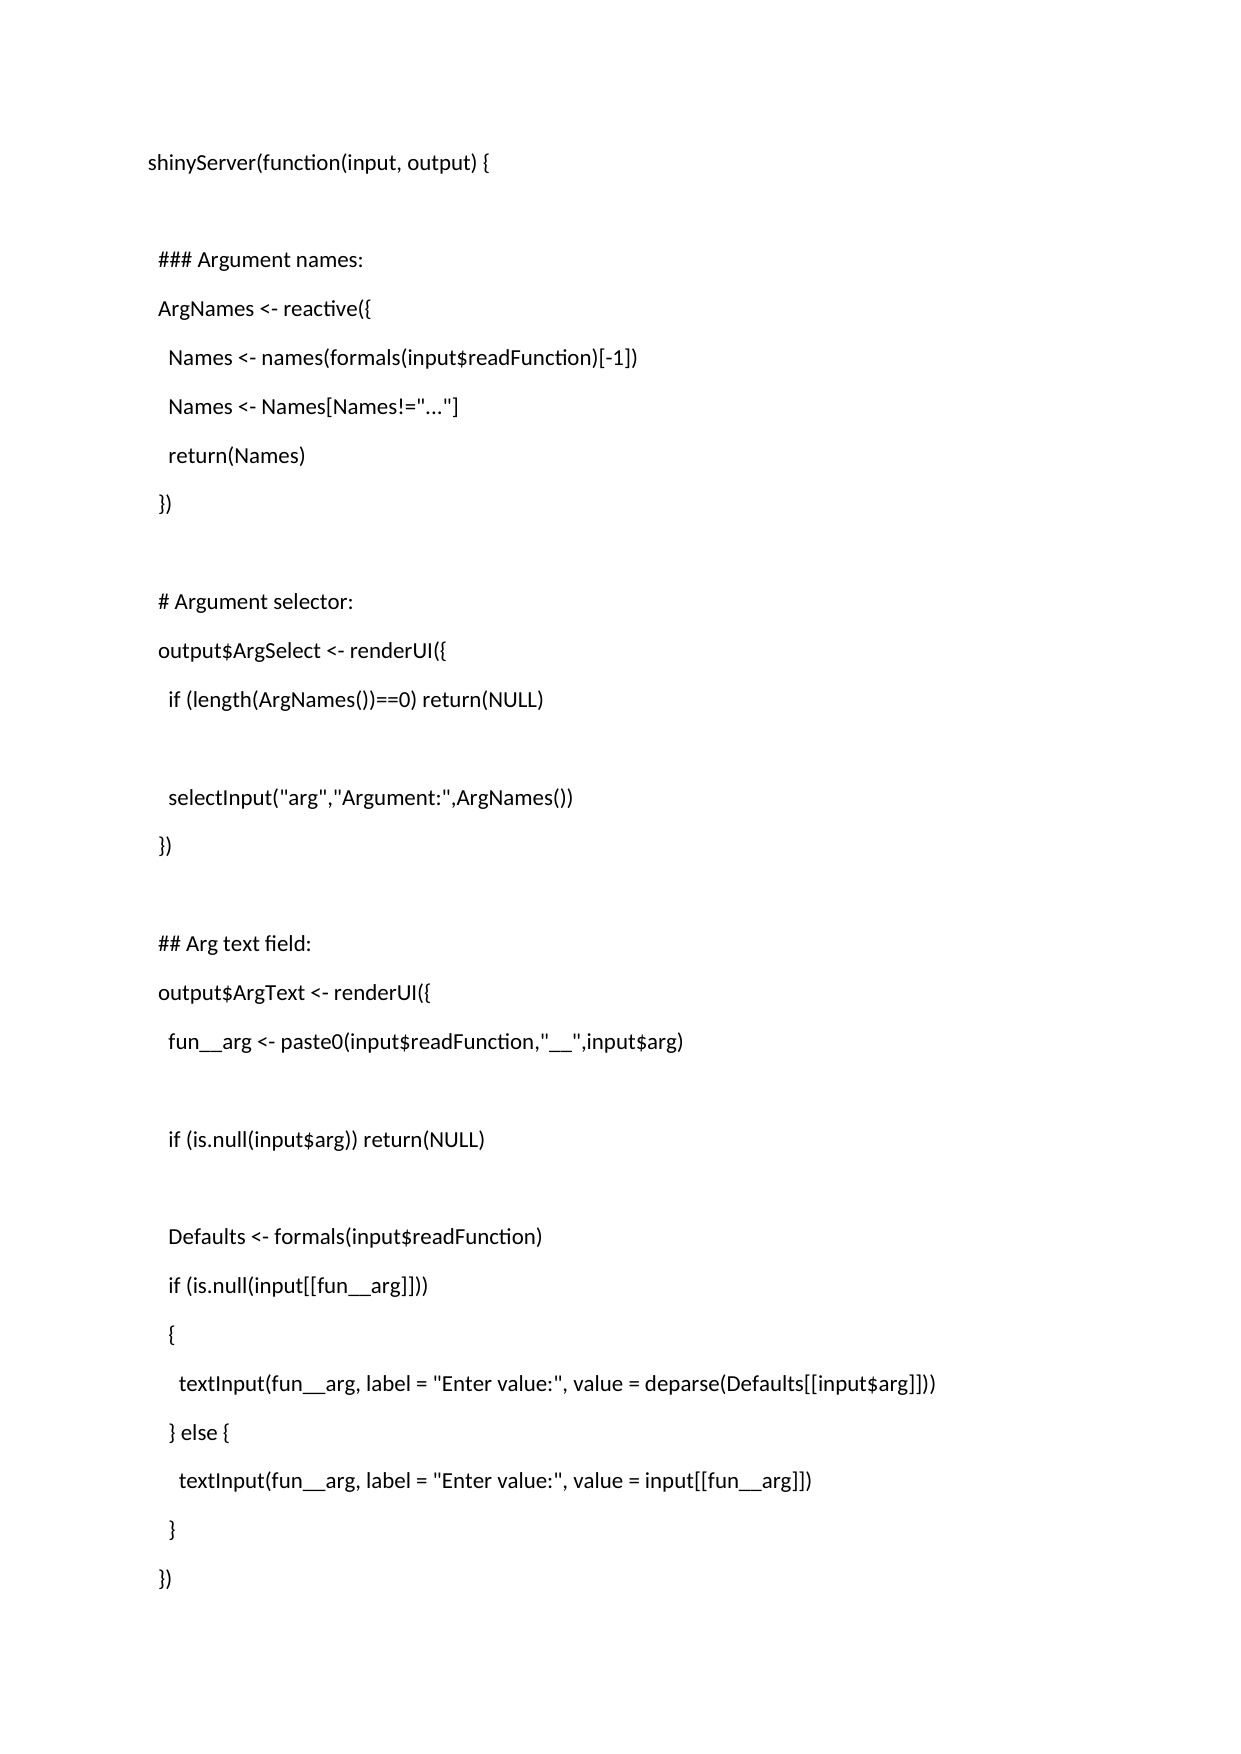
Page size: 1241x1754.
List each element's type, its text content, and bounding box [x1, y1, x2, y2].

text if (is.null(input[[fun__arg]])) [148, 1271, 1093, 1299]
text ### Argument names: [148, 245, 1093, 273]
text }) [148, 832, 1093, 859]
text return(Names) [148, 441, 1093, 469]
text if (is.null(input$arg)) return(NULL) [148, 1125, 1093, 1153]
text } [148, 1516, 1093, 1543]
text }) [148, 1564, 1093, 1592]
text }) [148, 489, 1093, 518]
text Names <- Names[Names!="..."] [148, 392, 1093, 420]
text fun__arg <- paste0(input$readFunction,"__",input$arg) [148, 1027, 1093, 1055]
text if (length(ArgNames())==0) return(NULL) [148, 685, 1093, 713]
text output$ArgText <- renderUI({ [148, 978, 1093, 1006]
text Names <- names(formals(input$readFunction)[-1]) [148, 343, 1093, 371]
text ArgNames <- reactive({ [148, 294, 1093, 322]
text # Argument selector: [148, 587, 1093, 615]
text textInput(fun__arg, label = "Enter value:", value = deparse(Defaults[[input$arg]])) [148, 1369, 1093, 1397]
text ## Arg text field: [148, 929, 1093, 957]
text shinyServer(function(input, output) { [148, 148, 1093, 176]
text textInput(fun__arg, label = "Enter value:", value = input[[fun__arg]]) [148, 1467, 1093, 1495]
text Defaults <- formals(input$readFunction) [148, 1222, 1093, 1250]
text } else { [148, 1418, 1093, 1446]
text selectInput("arg","Argument:",ArgNames()) [148, 783, 1093, 811]
text { [148, 1320, 1093, 1348]
text output$ArgSelect <- renderUI({ [148, 636, 1093, 664]
